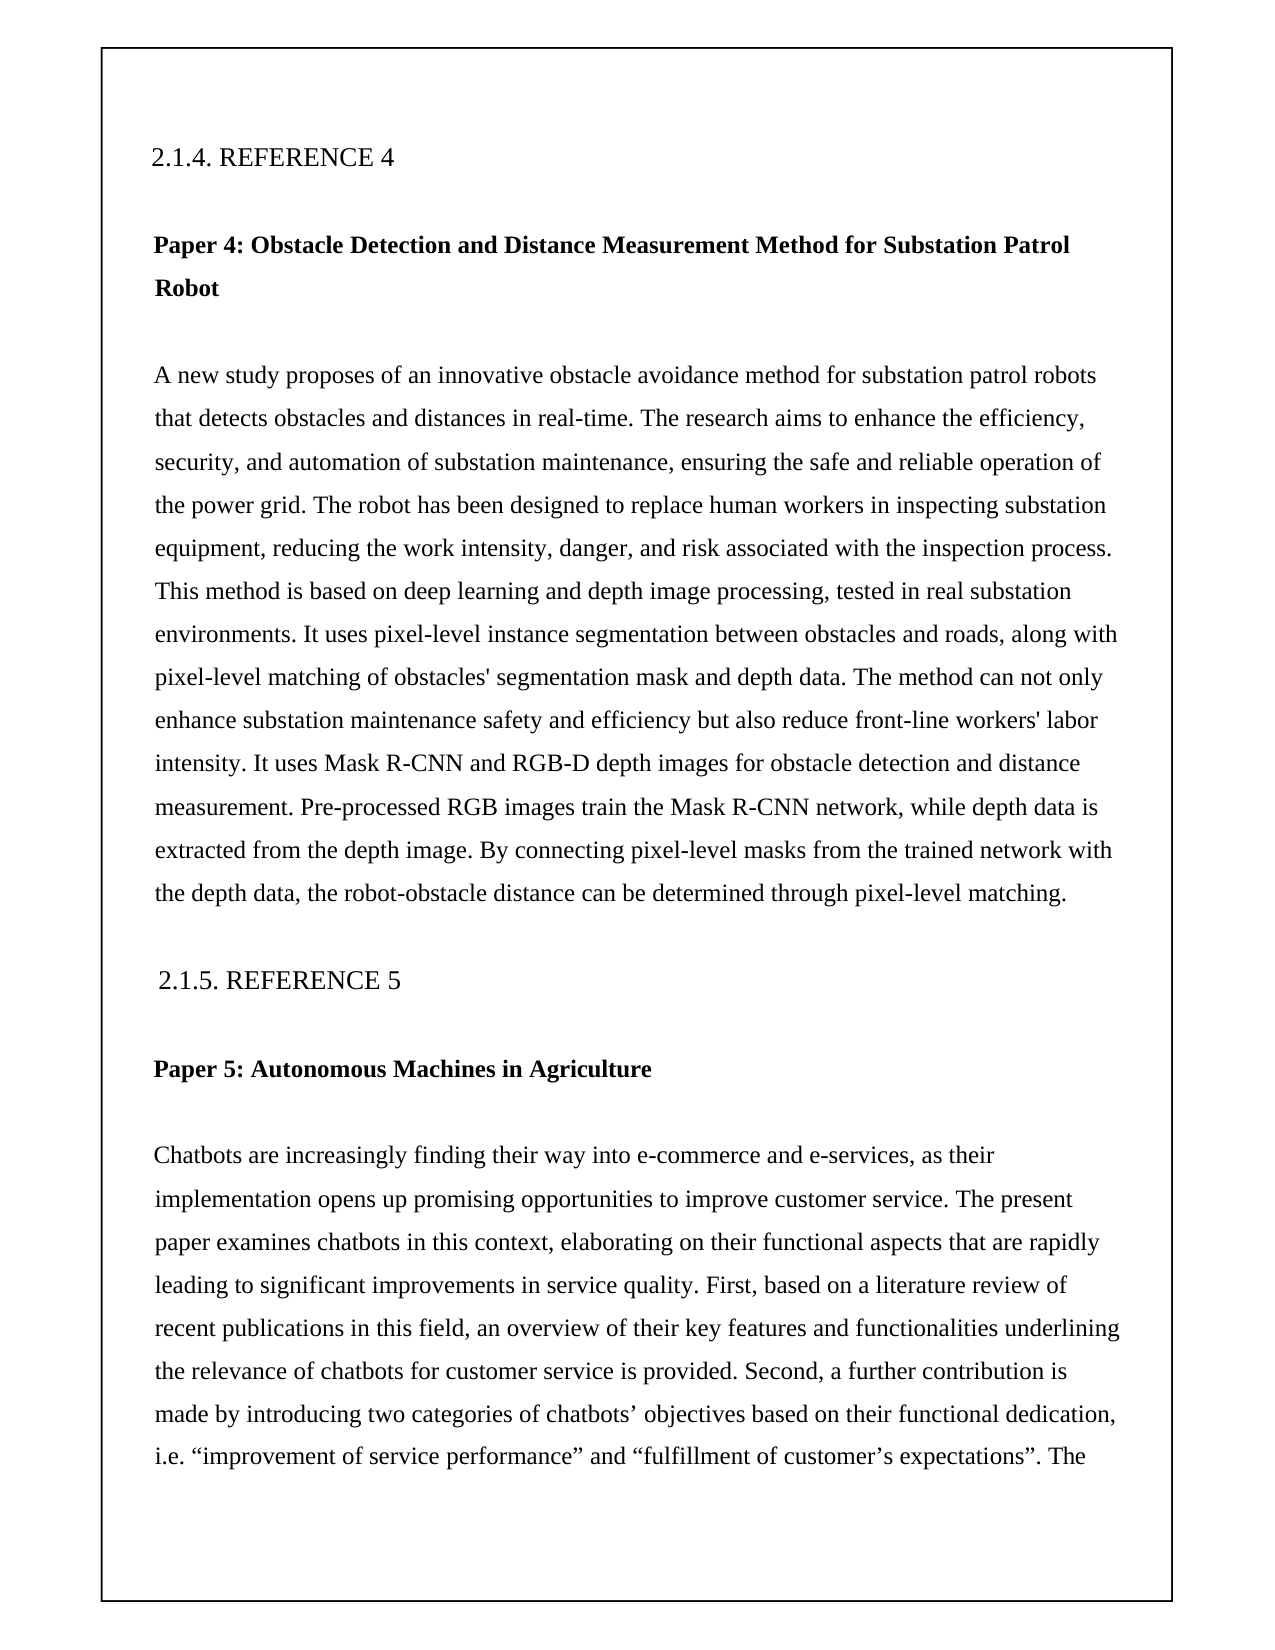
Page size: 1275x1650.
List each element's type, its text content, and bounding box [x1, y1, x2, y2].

text i.e. “improvement of service performance” and “fulfillment of customer’s expectations”. The [154, 1442, 1162, 1470]
text A new study proposes of an innovative obstacle avoidance method for substation patrol robots that detects obstacles and distances in real-time. The research aims to enhance the efficiency, security, and automation of substation maintenance, ensuring the safe and reliable operation of the power grid. The robot has been designed to replace human workers in inspecting substation equipment, reducing the work intensity, danger, and risk associated with the inspection process. This method is based on deep learning and depth image processing, tested in real substation environments. It uses pixel-level instance segmentation between obstacles and roads, along with pixel-level matching of obstacles' segmentation mask and depth data. The method can not only enhance substation maintenance safety and efficiency but also reduce front-line workers' labor intensity. It uses Mask R-CNN and RGB-D depth images for obstacle detection and distance measurement. Pre-processed RGB images train the Mask R-CNN network, while depth data is extracted from the depth image. By connecting pixel-level masks from the trained network with the depth data, the robot-obstacle distance can be determined through pixel-level matching. [153, 360, 1117, 907]
text Chatbots are increasingly finding their way into e-commerce and e-services, as their implementation opens up promising opportunities to improve customer service. The present paper examines chatbots in this context, elaborating on their functional aspects that are rapidly leading to significant improvements in service quality. First, based on a literature review of recent publications in this field, an overview of their key features and functionalities underlining the relevance of chatbots for customer service is provided. Second, a further contribution is made by introducing two categories of chatbots’ objectives based on their functional dedication, [153, 1141, 1120, 1428]
subtitle REFERENCE 5 [158, 964, 1162, 995]
subtitle Paper 5: Autonomous Machines in Agriculture [153, 1054, 1162, 1082]
subtitle Paper 4: Obstacle Detection and Distance Measurement Method for Substation Patrol Robot [153, 230, 1120, 302]
subtitle REFERENCE 4 [151, 141, 1162, 172]
